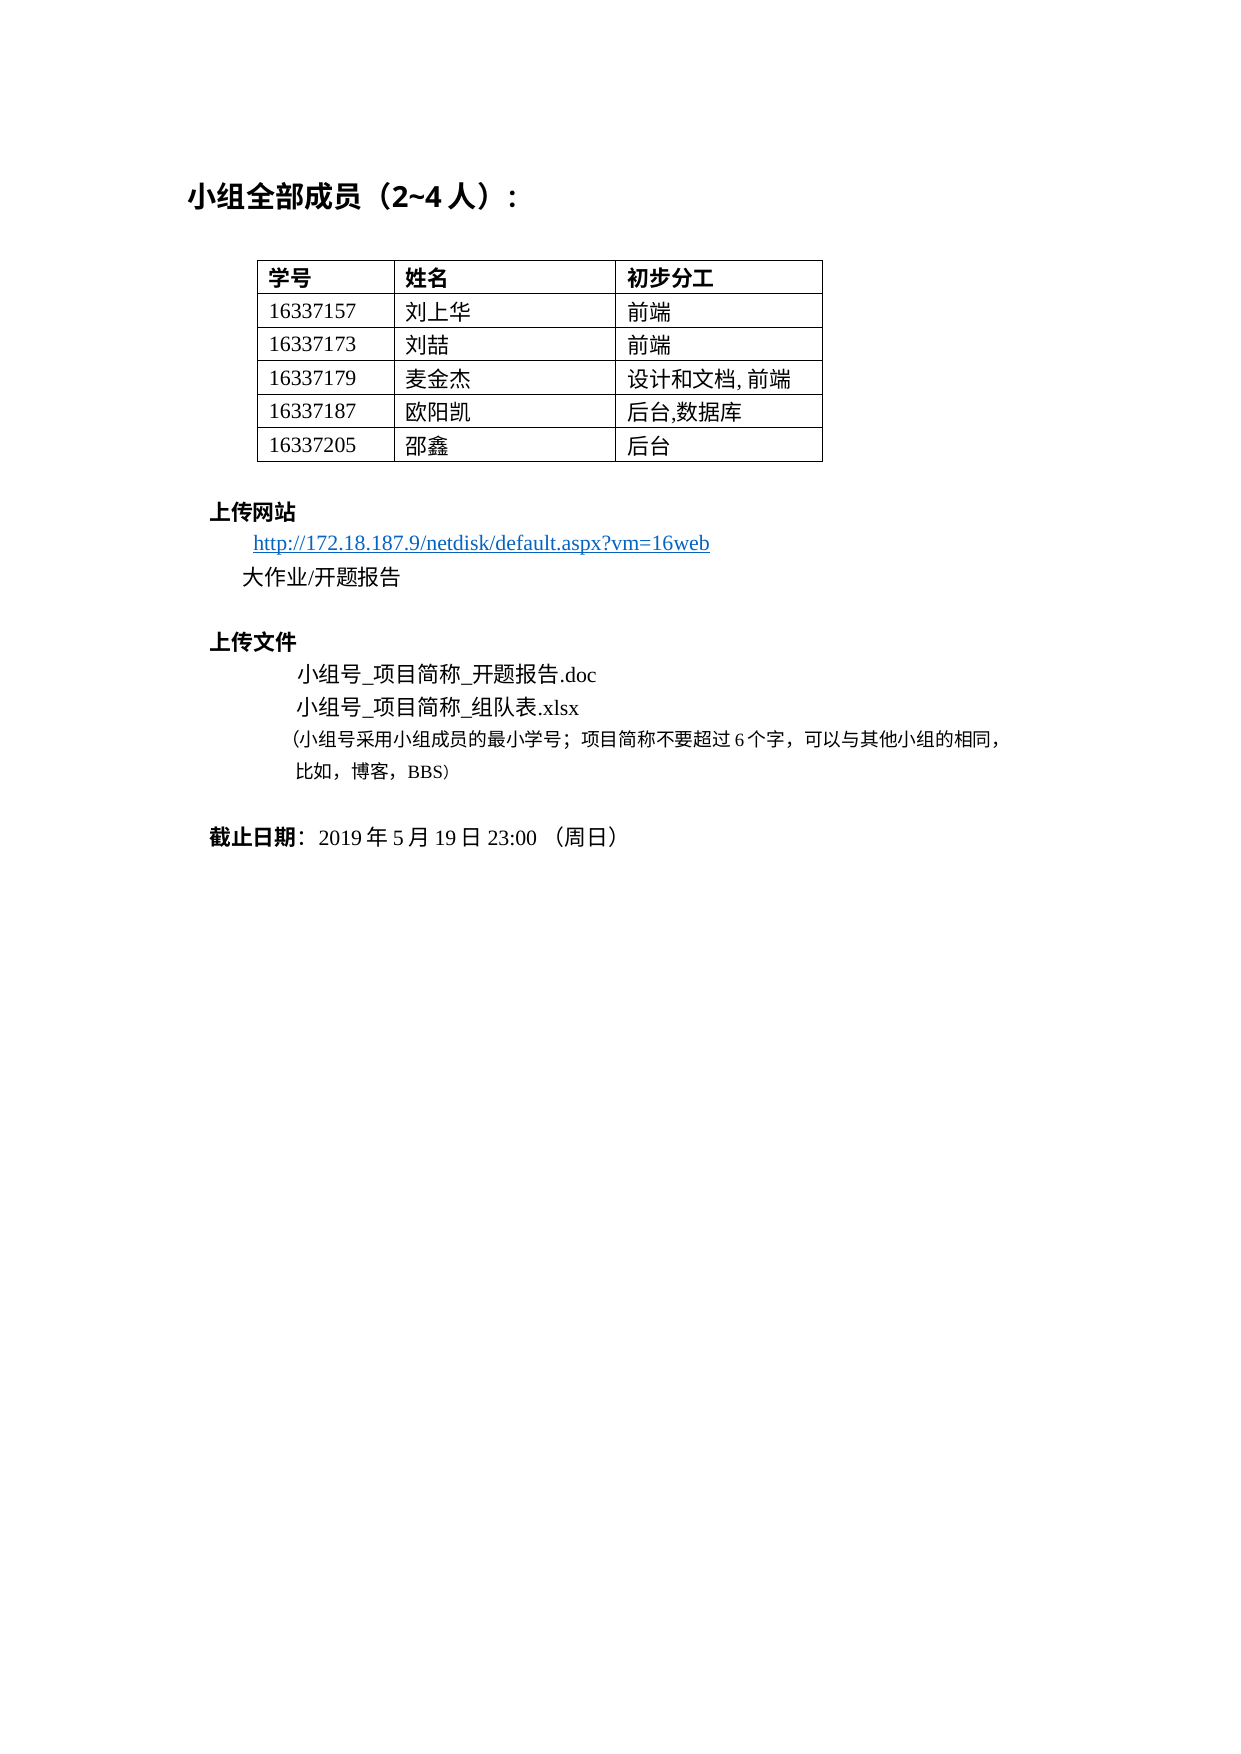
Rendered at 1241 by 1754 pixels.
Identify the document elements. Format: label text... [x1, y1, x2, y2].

text 截止日期：2019年5月19日 23:00 （周日） [187, 819, 1053, 852]
table_header 姓名 [395, 261, 615, 293]
list 小组号_项目简称_开题报告.doc [297, 657, 1053, 689]
table_cell 前端 [616, 294, 822, 327]
table_cell 16337157 [258, 294, 394, 327]
table_cell 邵鑫 [395, 428, 615, 461]
list 小组号_项目简称_组队表.xlsx （小组号采用小组成员的最小学号；项目简称不要超过6个字，可以与其他小组的相同， 比如，博客，BBS） [276, 689, 1053, 787]
table_cell 16337173 [258, 328, 394, 360]
table_cell 16337187 [258, 395, 394, 427]
table_cell 设计和文档, 前端 [616, 361, 822, 394]
text 小组全部成员（2~4人）： [187, 162, 1053, 227]
table_cell 欧阳凯 [395, 395, 615, 427]
table_header 初步分工 [616, 261, 822, 293]
table_cell 麦金杰 [395, 361, 615, 394]
table_cell 前端 [616, 328, 822, 360]
text 上传网站 [187, 494, 1053, 527]
text http://172.18.187.9/netdisk/default.aspx?vm=16web [231, 527, 1053, 559]
table_cell 后台,数据库 [616, 395, 822, 427]
table_cell 16337205 [258, 428, 394, 461]
table_cell 刘上华 [395, 294, 615, 327]
table_cell 后台 [616, 428, 822, 461]
table_header 学号 [258, 261, 394, 293]
text 上传文件 [188, 624, 1053, 657]
table_cell 刘喆 [395, 328, 615, 360]
table_cell 16337179 [258, 361, 394, 394]
text 大作业/开题报告 [231, 559, 1053, 592]
